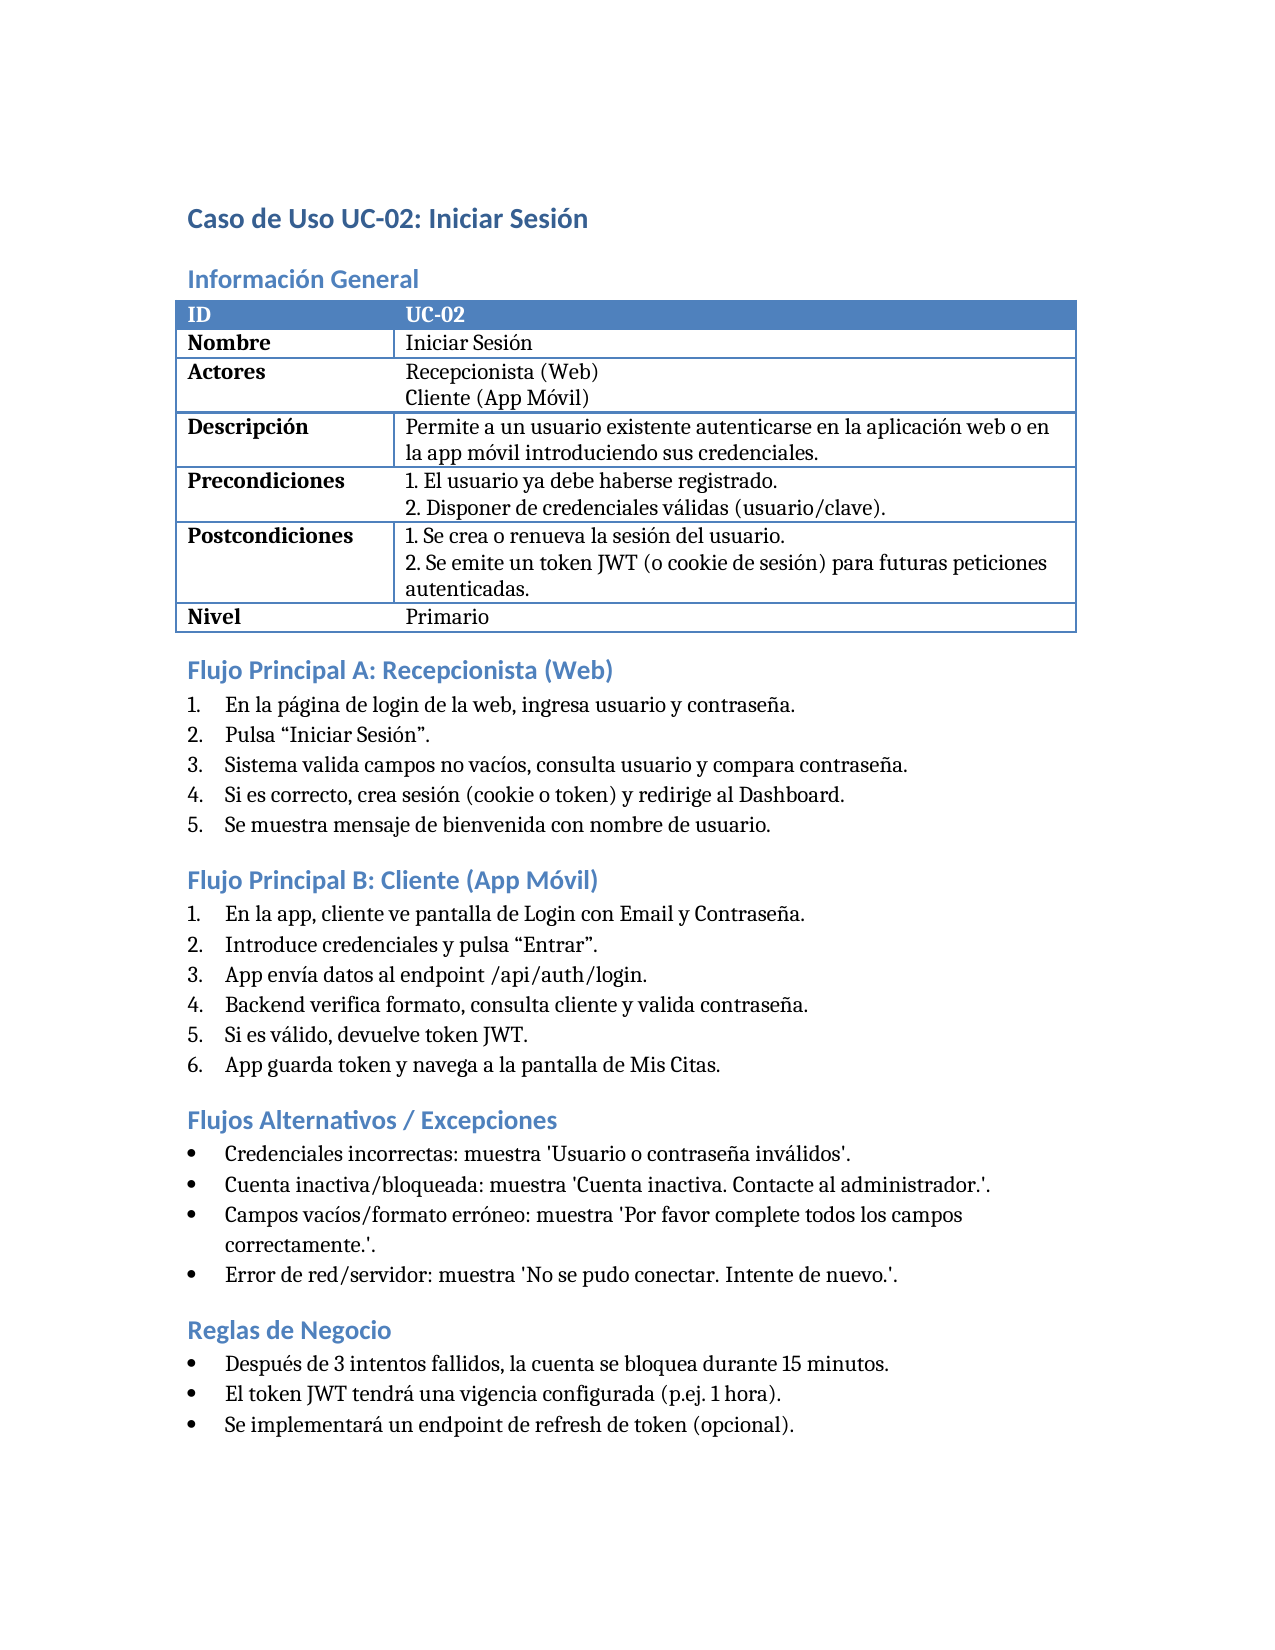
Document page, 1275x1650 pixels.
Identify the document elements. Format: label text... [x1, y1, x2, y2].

subtitle Reglas de Negocio [187, 1313, 1087, 1346]
table_cell Iniciar Sesión [395, 330, 1075, 357]
table_cell Primario [394, 604, 1075, 631]
list Credenciales incorrectas: muestra 'Usuario o contraseña inválidos'. [187, 1141, 1087, 1167]
subtitle Flujo Principal B: Cliente (App Móvil) [187, 863, 1087, 896]
list Cuenta inactiva/bloqueada: muestra 'Cuenta inactiva. Contacte al administrador.'. [187, 1171, 1087, 1198]
table_cell Nivel [177, 604, 394, 631]
list Se muestra mensaje de bienvenida con nombre de usuario. [187, 812, 1087, 838]
subtitle Información General [187, 262, 1087, 295]
list Campos vacíos/formato erróneo: muestra 'Por favor complete todos los campos correctamente.'. [187, 1202, 1087, 1258]
table_cell Descripción [177, 414, 393, 466]
list Después de 3 intentos fallidos, la cuenta se bloquea durante 15 minutos. [187, 1351, 1087, 1377]
list Sistema valida campos no vacíos, consulta usuario y compara contraseña. [187, 752, 1087, 778]
table_cell 1. El usuario ya debe haberse registrado. 2. Disponer de credenciales válidas (usuario/clave). [394, 468, 1075, 521]
subtitle Flujos Alternativos / Excepciones [187, 1103, 1087, 1136]
subtitle Caso de Uso UC-02: Iniciar Sesión [187, 200, 1087, 236]
list App envía datos al endpoint /api/auth/login. [187, 962, 1087, 988]
table_cell Precondiciones [177, 468, 394, 521]
list El token JWT tendrá una vigencia configurada (p.ej. 1 hora). [187, 1381, 1087, 1407]
list En la app, cliente ve pantalla de Login con Email y Contraseña. [187, 901, 1087, 927]
list En la página de login de la web, ingresa usuario y contraseña. [187, 691, 1087, 718]
table_header UC-02 [394, 302, 1075, 328]
list Si es correcto, crea sesión (cookie o token) y redirige al Dashboard. [187, 782, 1087, 808]
table_header ID [177, 302, 394, 328]
list Error de red/servidor: muestra 'No se pudo conectar. Intente de nuevo.'. [187, 1262, 1087, 1288]
table_cell Permite a un usuario existente autenticarse en la aplicación web o en la app móvil introduciendo sus credenciales. [395, 414, 1075, 466]
list App guarda token y navega a la pantalla de Mis Citas. [187, 1052, 1087, 1078]
table_cell Postcondiciones [177, 523, 393, 602]
list Se implementará un endpoint de refresh de token (opcional). [187, 1411, 1087, 1438]
table_cell Nombre [177, 330, 393, 357]
table_cell Actores [177, 359, 394, 411]
list Si es válido, devuelve token JWT. [187, 1022, 1087, 1048]
table_cell Recepcionista (Web) Cliente (App Móvil) [394, 359, 1075, 411]
list Introduce credenciales y pulsa “Entrar”. [187, 931, 1087, 958]
list Backend verifica formato, consulta cliente y valida contraseña. [187, 992, 1087, 1018]
list Pulsa “Iniciar Sesión”. [187, 722, 1087, 748]
subtitle Flujo Principal A: Recepcionista (Web) [187, 653, 1087, 686]
table_cell 1. Se crea o renueva la sesión del usuario. 2. Se emite un token JWT (o cookie de sesión) para futuras peticiones autenticadas. [395, 523, 1075, 602]
